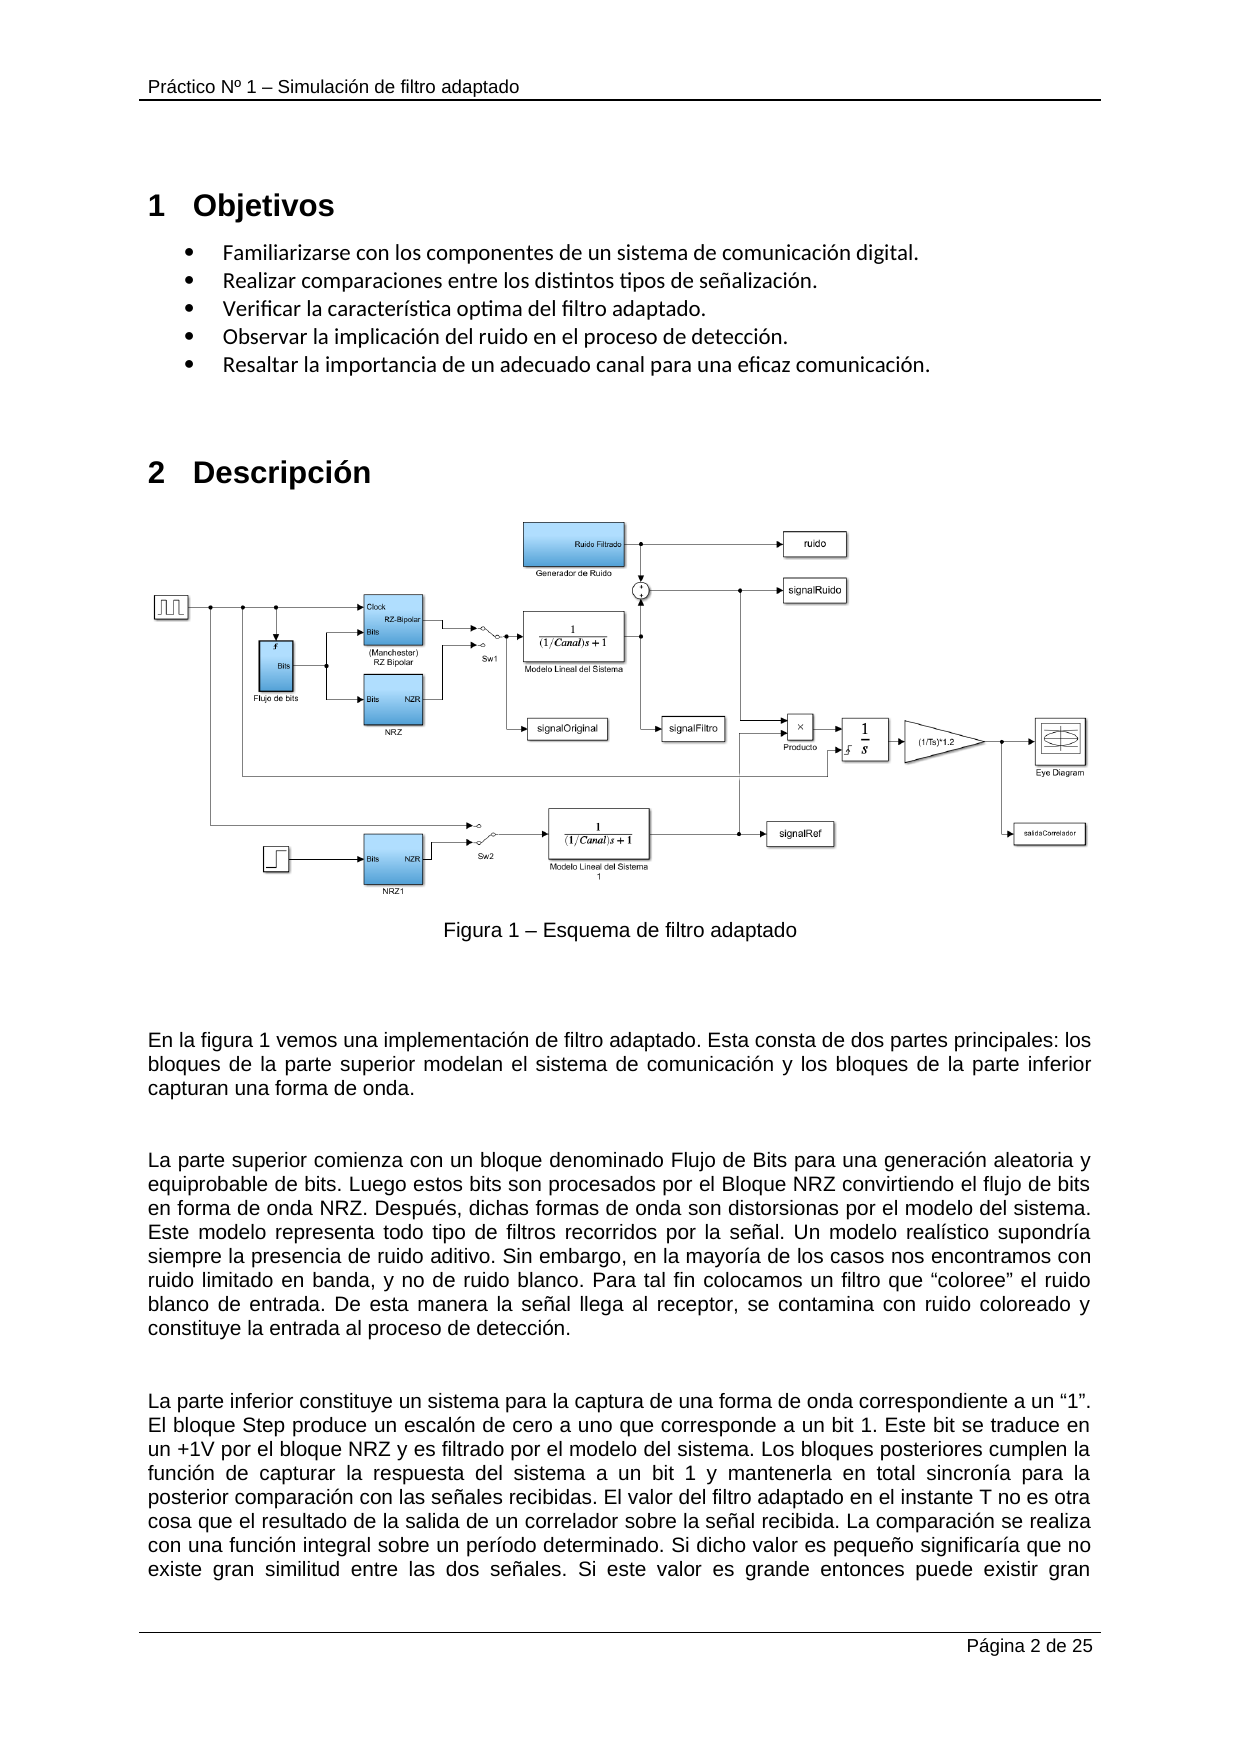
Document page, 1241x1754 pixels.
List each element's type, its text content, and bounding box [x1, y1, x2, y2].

subtitle Descripción [139, 452, 1101, 492]
subtitle Objetivos [139, 185, 1101, 225]
picture [147, 504, 1093, 906]
text En la figura 1 vemos una implementación de filtro adaptado. Esta consta de dos partes principales: los bloques de la parte superior modelan el sistema de comunicación y los bloques de la parte inferior capturan una forma de onda. [148, 1027, 1092, 1099]
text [148, 1389, 1092, 1581]
list Observar la implicación del ruido en el proceso de detección. [185, 322, 1092, 350]
text La parte superior comienza con un bloque denominado Flujo de Bits para una generación aleatoria y equiprobable de bits. Luego estos bits son procesados por el Bloque NRZ convirtiendo el flujo de bits en forma de onda NRZ. Después, dichas formas de onda son distorsionas por el modelo del sistema. Este modelo representa todo tipo de filtros recorridos por la señal. Un modelo realístico supondría siempre la presencia de ruido aditivo. Sin embargo, en la mayoría de los casos nos encontramos con ruido limitado en banda, y no de ruido blanco. Para tal fin colocamos un filtro que “coloree” el ruido blanco de entrada. De esta manera la señal llega al receptor, se contamina con ruido coloreado y constituye la entrada al proceso de detección. [148, 1148, 1092, 1340]
list Familiarizarse con los componentes de un sistema de comunicación digital. [185, 238, 1092, 266]
list Resaltar la importancia de un adecuado canal para una eficaz comunicación. [185, 350, 1092, 378]
list Realizar comparaciones entre los distintos tipos de señalización. [185, 266, 1092, 294]
text Figura 1 – Esquema de filtro adaptado [148, 918, 1092, 942]
list Verificar la característica optima del filtro adaptado. [185, 294, 1092, 322]
